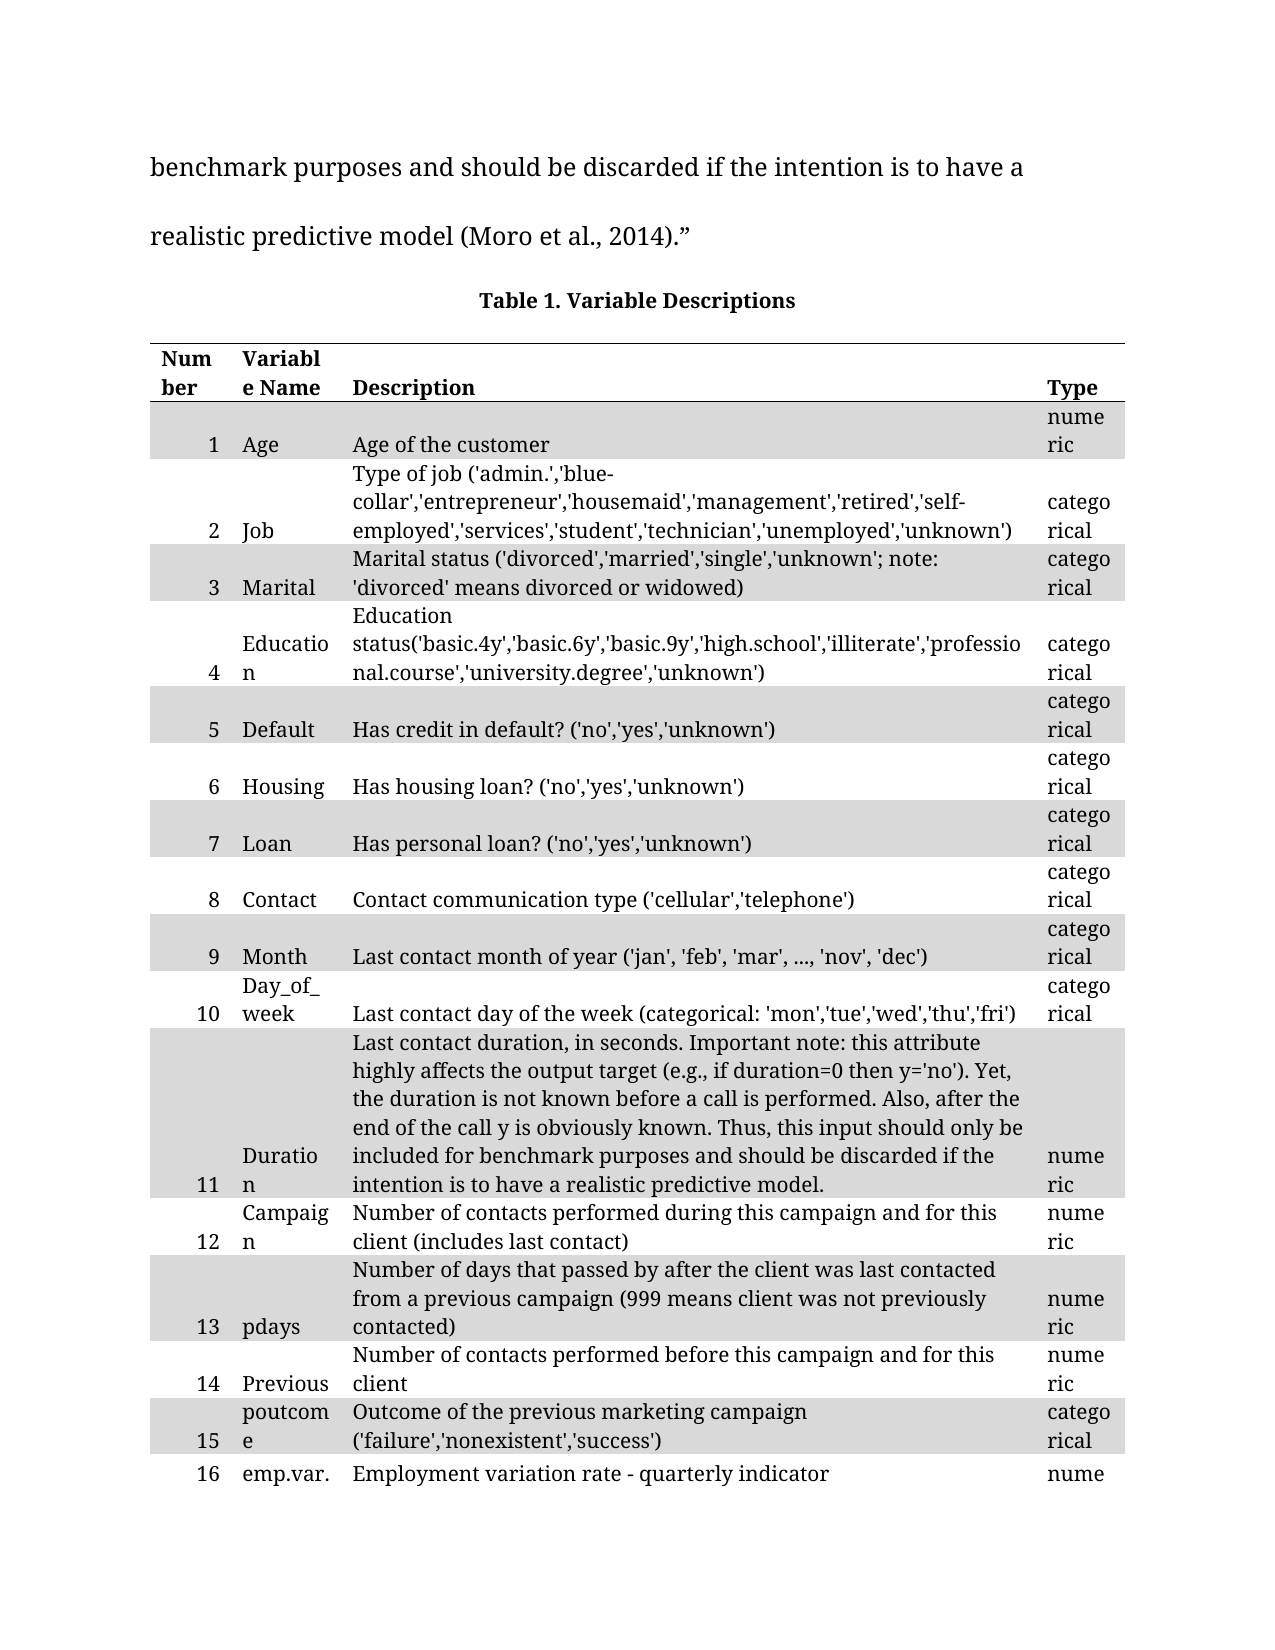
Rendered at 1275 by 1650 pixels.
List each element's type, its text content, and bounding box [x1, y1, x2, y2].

table_cell poutcome [231, 1398, 341, 1454]
table_header Description [341, 344, 1036, 401]
table_cell 10 [150, 971, 231, 1028]
table_header Variable Name [231, 344, 341, 401]
table_cell 11 [150, 1028, 231, 1198]
table_cell Job [231, 459, 341, 544]
table_cell 12 [150, 1198, 231, 1255]
table_cell 8 [150, 857, 231, 914]
table_cell categorical [1036, 743, 1125, 800]
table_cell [341, 1454, 1036, 1488]
table_cell Number of contacts performed during this campaign and for this client (includes last contact) [341, 1198, 1036, 1255]
table_cell Month [231, 914, 341, 971]
table_cell 1 [150, 402, 231, 459]
table_cell numeric [1036, 402, 1125, 459]
table_cell Last contact month of year ('jan', 'feb', 'mar', ..., 'nov', 'dec') [341, 914, 1036, 971]
table_cell Contact [231, 857, 341, 914]
table_cell numeric [1036, 1454, 1125, 1488]
table_cell numeric [1036, 1198, 1125, 1255]
table_cell Contact communication type ('cellular','telephone') [341, 857, 1036, 914]
table_cell Marital status ('divorced','married','single','unknown'; note: 'divorced' means divorced or widowed) [341, 544, 1036, 601]
table_cell Has credit in default? ('no','yes','unknown') [341, 686, 1036, 743]
table_cell Campaign [231, 1198, 341, 1255]
table_cell 7 [150, 800, 231, 857]
table_cell Housing [231, 743, 341, 800]
table_cell numeric [1036, 1255, 1125, 1341]
table_cell categorical [1036, 971, 1125, 1028]
table_cell categorical [1036, 914, 1125, 971]
table_cell emp.var.rate [231, 1454, 341, 1488]
table_cell Previous [231, 1341, 341, 1397]
table_header Number [150, 344, 231, 401]
table_cell Has housing loan? ('no','yes','unknown') [341, 743, 1036, 800]
table_cell Education [231, 601, 341, 686]
table_cell Age [231, 402, 341, 459]
table_header Type [1036, 344, 1125, 401]
table_cell Age of the customer [341, 402, 1036, 459]
table_cell Loan [231, 800, 341, 857]
table_cell categorical [1036, 857, 1125, 914]
table_cell Number of contacts performed before this campaign and for this client [341, 1341, 1036, 1397]
table_cell categorical [1036, 1398, 1125, 1454]
table_cell Outcome of the previous marketing campaign ('failure','nonexistent','success') [341, 1398, 1036, 1454]
table_cell 5 [150, 686, 231, 743]
table_cell 15 [150, 1398, 231, 1454]
table_cell Education status('basic.4y','basic.6y','basic.9y','high.school','illiterate','professional.course','university.degree','unknown') [341, 601, 1036, 686]
table_cell numeric [1036, 1028, 1125, 1198]
table_cell categorical [1036, 800, 1125, 857]
table_cell 14 [150, 1341, 231, 1397]
text Table 1. Variable Descriptions [150, 286, 1125, 315]
table_cell Last contact duration, in seconds. Important note: this attribute highly affects the output target (e.g., if duration=0 then y='no'). Yet, the duration is not known before a call is performed. Also, after the end of the call y is obviously known. Thus, this input should only be included for benchmark purposes and should be discarded if the intention is to have a realistic predictive model. [341, 1028, 1036, 1198]
table_cell 13 [150, 1255, 231, 1341]
table_cell Default [231, 686, 341, 743]
table_cell categorical [1036, 459, 1125, 544]
table_cell categorical [1036, 544, 1125, 601]
table_cell categorical [1036, 686, 1125, 743]
table_cell 16 [150, 1454, 231, 1488]
table_cell 4 [150, 601, 231, 686]
table_cell Day_of_week [231, 971, 341, 1028]
table_cell Duration [231, 1028, 341, 1198]
table_cell numeric [1036, 1341, 1125, 1397]
table_cell 6 [150, 743, 231, 800]
table_cell pdays [231, 1255, 341, 1341]
table_cell Has personal loan? ('no','yes','unknown') [341, 800, 1036, 857]
table_cell categorical [1036, 601, 1125, 686]
table_cell 3 [150, 544, 231, 601]
table_cell Number of days that passed by after the client was last contacted from a previous campaign (999 means client was not previously contacted) [341, 1255, 1036, 1341]
table_cell Marital [231, 544, 341, 601]
table_cell Last contact day of the week (categorical: 'mon','tue','wed','thu','fri') [341, 971, 1036, 1028]
table_cell Type of job ('admin.','blue-collar','entrepreneur','housemaid','management','retired','self-employed','services','student','technician','unemployed','unknown') [341, 459, 1036, 544]
table_cell 9 [150, 914, 231, 971]
table_cell 2 [150, 459, 231, 544]
